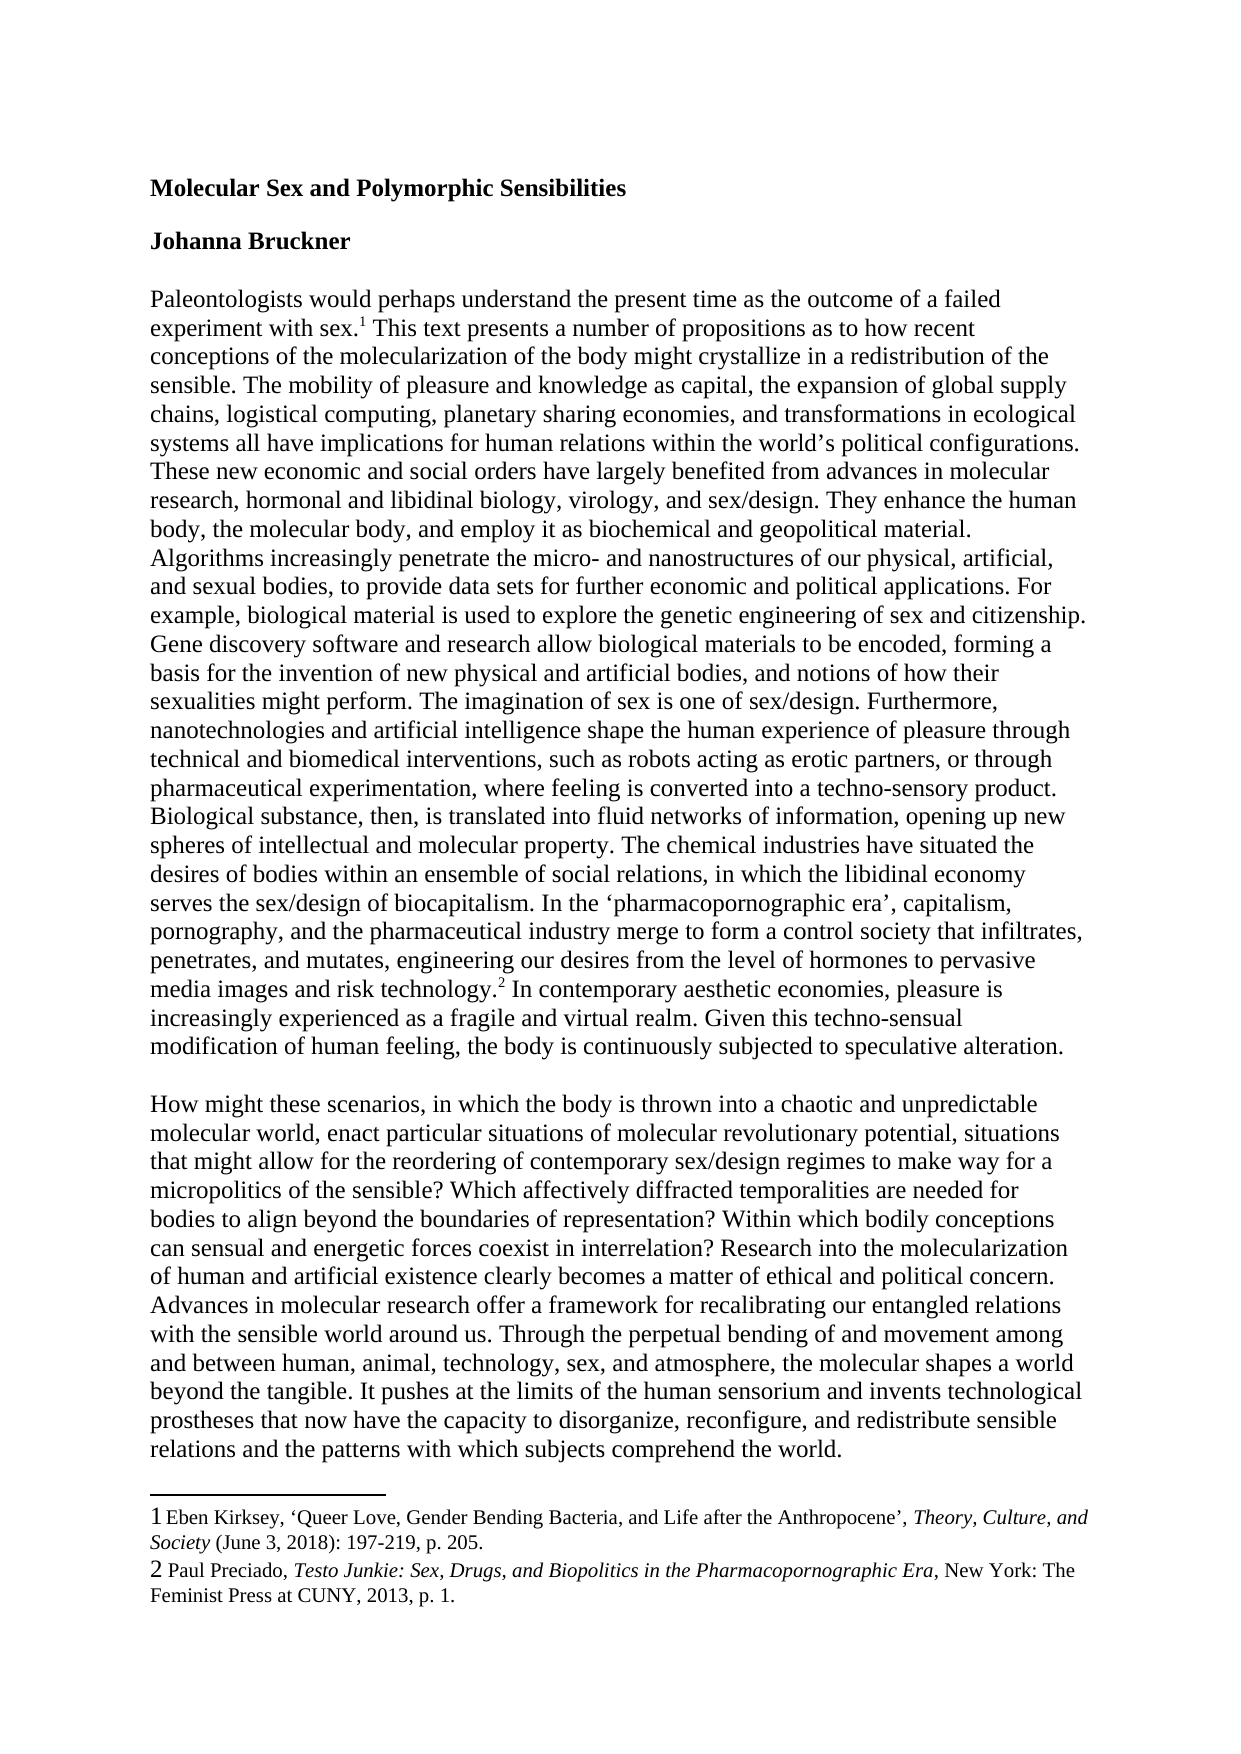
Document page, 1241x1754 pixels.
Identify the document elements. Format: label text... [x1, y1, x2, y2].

text How might these scenarios, in which the body is thrown into a chaotic and unpredictable molecular world, enact particular situations of molecular revolutionary potential, situations that might allow for the reordering of contemporary sex/design regimes to make way for a micropolitics of the sensible? Which affectively diffracted temporalities are needed for bodies to align beyond the boundaries of representation? Within which bodily conceptions can sensual and energetic forces coexist in interrelation? Research into the molecularization of human and artificial existence clearly becomes a matter of ethical and political concern. Advances in molecular research offer a framework for recalibrating our entangled relations with the sensible world around us. Through the perpetual bending of and movement among and between human, animal, technology, sex, and atmosphere, the molecular shapes a world beyond the tangible. It pushes at the limits of the human sensorium and invents technological prostheses that now have the capacity to disorganize, reconfigure, and redistribute sensible relations and the patterns with which subjects comprehend the world. [150, 1089, 1090, 1463]
subtitle Johanna Bruckner [150, 226, 1090, 255]
text Paleontologists would perhaps understand the present time as the outcome of a failed experiment with sex. This text presents a number of propositions as to how recent conceptions of the molecularization of the body might crystallize in a redistribution of the sensible. The mobility of pleasure and knowledge as capital, the expansion of global supply chains, logistical computing, planetary sharing economies, and transformations in ecological systems all have implications for human relations within the world’s political configurations. These new economic and social orders have largely benefited from advances in molecular research, hormonal and libidinal biology, virology, and sex/design. They enhance the human body, the molecular body, and employ it as biochemical and geopolitical material. Algorithms increasingly penetrate the micro- and nanostructures of our physical, artificial, and sexual bodies, to provide data sets for further economic and political applications. For example, biological material is used to explore the genetic engineering of sex and citizenship. Gene discovery software and research allow biological materials to be encoded, forming a basis for the invention of new physical and artificial bodies, and notions of how their sexualities might perform. The imagination of sex is one of sex/design. Furthermore, nanotechnologies and artificial intelligence shape the human experience of pleasure through technical and biomedical interventions, such as robots acting as erotic partners, or through pharmaceutical experimentation, where feeling is converted into a techno-sensory product. Biological substance, then, is translated into fluid networks of information, opening up new spheres of intellectual and molecular property. The chemical industries have situated the desires of bodies within an ensemble of social relations, in which the libidinal economy serves the sex/design of biocapitalism. In the ‘pharmacopornographic era’, capitalism, pornography, and the pharmaceutical industry merge to form a control society that infiltrates, penetrates, and mutates, engineering our desires from the level of hormones to pervasive media images and risk technology. In contemporary aesthetic economies, pleasure is increasingly experienced as a fragile and virtual realm. Given this techno-sensual modification of human feeling, the body is continuously subjected to speculative alteration. [150, 284, 1090, 1060]
subtitle Molecular Sex and Polymorphic Sensibilities [150, 173, 1090, 201]
